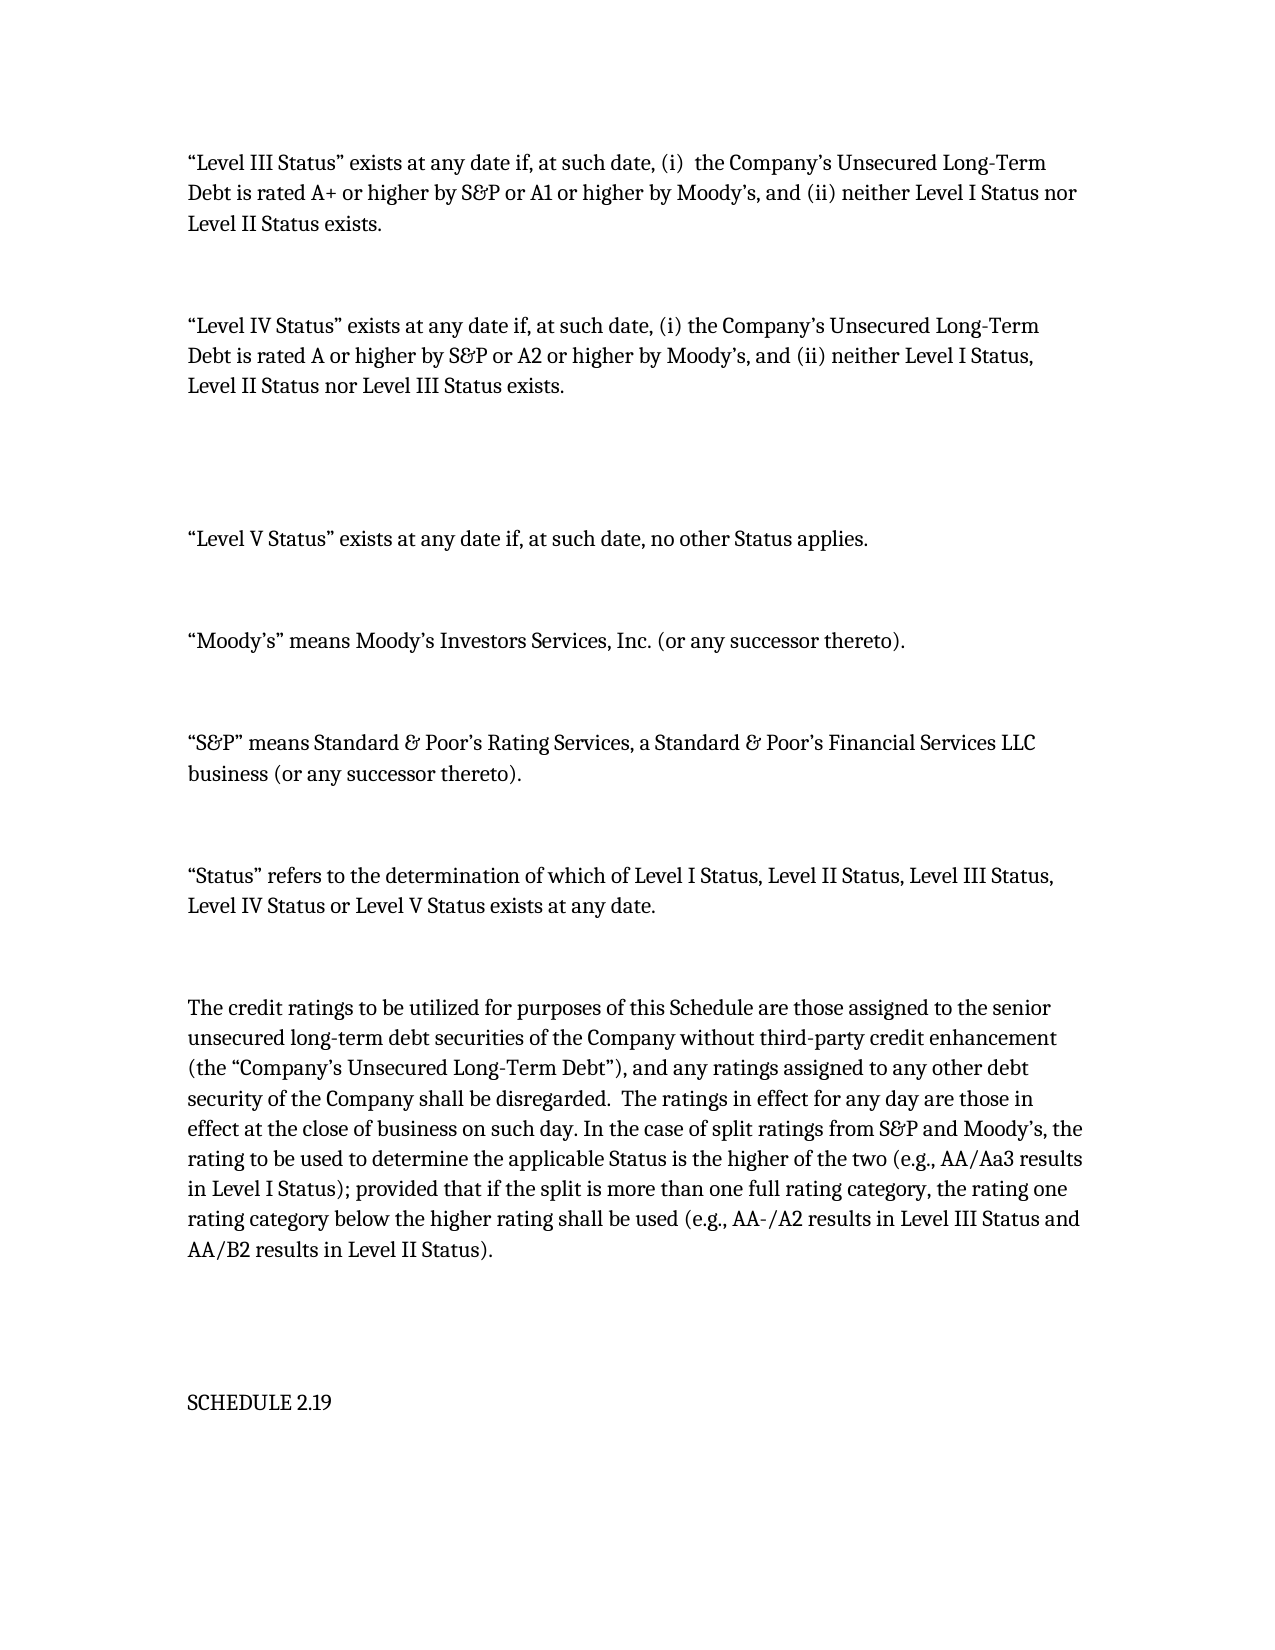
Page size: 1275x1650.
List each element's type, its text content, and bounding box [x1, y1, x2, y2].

text “Level IV Status” exists at any date if, at such date, (i) the Company’s Unsecured Long-Term Debt is rated A or higher by S&P or A2 or higher by Moody’s, and (ii) neither Level I Status, Level II Status nor Level III Status exists. [187, 312, 1087, 399]
text “Status” refers to the determination of which of Level I Status, Level II Status, Level III Status, Level IV Status or Level V Status exists at any date. [187, 862, 1087, 919]
text “Level III Status” exists at any date if, at such date, (i) the Company’s Unsecured Long-Term Debt is rated A+ or higher by S&P or A1 or higher by Moody’s, and (ii) neither Level I Status nor Level II Status exists. [187, 150, 1087, 237]
text “S&P” means Standard & Poor’s Rating Services, a Standard & Poor’s Financial Services LLC business (or any successor thereto). [187, 730, 1087, 787]
text “Moody’s” means Moody’s Investors Services, Inc. (or any successor thereto). [187, 628, 1087, 654]
text SCHEDULE 2.19 [187, 1389, 1087, 1416]
text The credit ratings to be utilized for purposes of this Schedule are those assigned to the senior unsecured long-term debt securities of the Company without third-party credit enhancement (the “Company’s Unsecured Long-Term Debt”), and any ratings assigned to any other debt security of the Company shall be disregarded. The ratings in effect for any day are those in effect at the close of business on such day. In the case of split ratings from S&P and Moody’s, the rating to be used to determine the applicable Status is the higher of the two (e.g., AA/Aa3 results in Level I Status); provided that if the split is more than one full rating category, the rating one rating category below the higher rating shall be used (e.g., AA-/A2 results in Level III Status and AA/B2 results in Level II Status). [187, 995, 1087, 1263]
text “Level V Status” exists at any date if, at such date, no other Status applies. [187, 526, 1087, 552]
